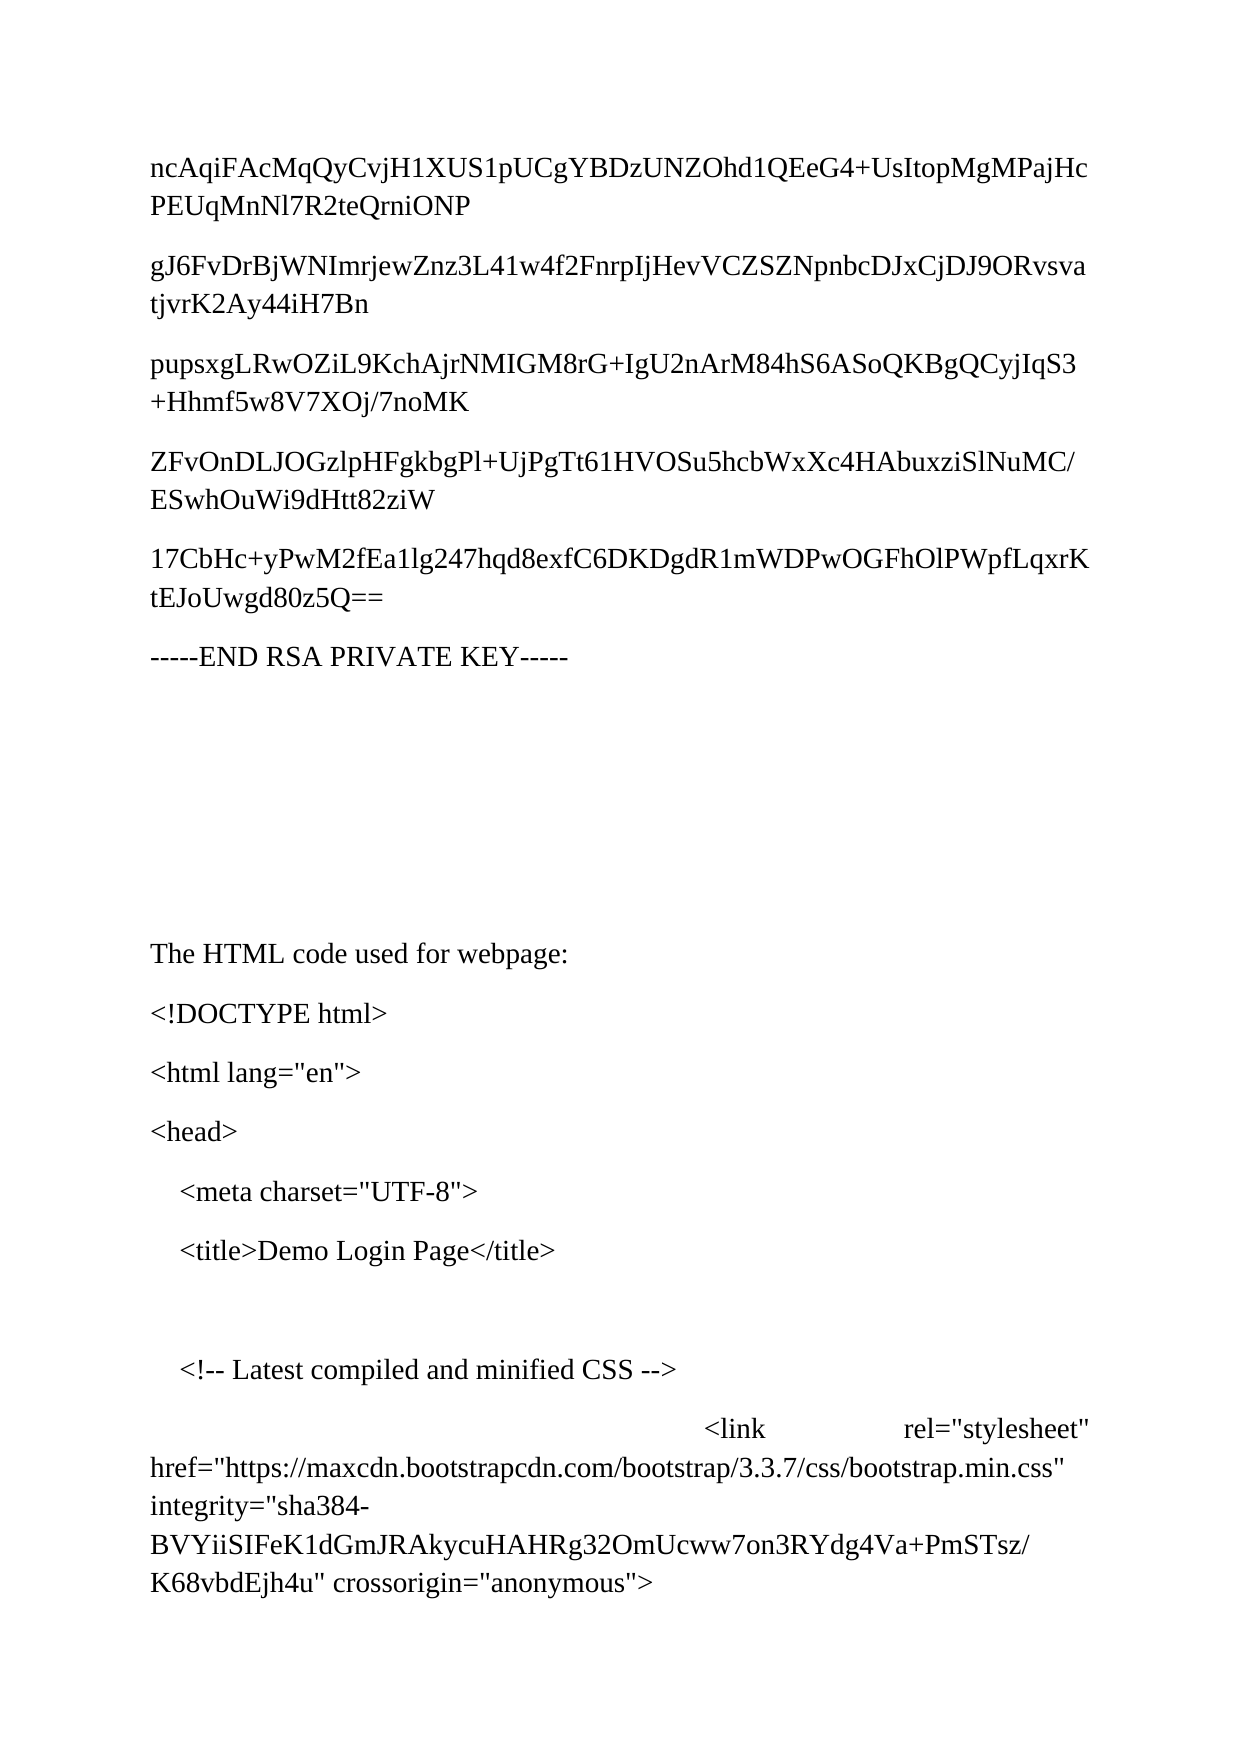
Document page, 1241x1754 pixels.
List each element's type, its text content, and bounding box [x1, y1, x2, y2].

text <title>Demo Login Page</title> [150, 1233, 1090, 1267]
text <meta charset="UTF-8"> [150, 1174, 1090, 1207]
text gJ6FvDrBjWNImrjewZnz3L41w4f2FnrpIjHevVCZSZNpnbcDJxCjDJ9ORvsvatjvrK2Ay44iH7Bn [150, 248, 1090, 320]
text pupsxgLRwOZiL9KchAjrNMIGM8rG+IgU2nArM84hS6ASoQKBgQCyjIqS3+Hhmf5w8V7XOj/7noMK [150, 346, 1090, 418]
text <!-- Latest compiled and minified CSS --> [150, 1352, 1090, 1386]
text ZFvOnDLJOGzlpHFgkbgPl+UjPgTt61HVOSu5hcbWxXc4HAbuxziSlNuMC/ESwhOuWi9dHtt82ziW [150, 444, 1090, 516]
text <!DOCTYPE html> [150, 996, 1090, 1029]
text 17CbHc+yPwM2fEa1lg247hqd8exfC6DKDgdR1mWDPwOGFhOlPWpfLqxrKtEJoUwgd80z5Q== [150, 542, 1090, 614]
text <head> [150, 1114, 1090, 1148]
text <link rel="stylesheet" href="https://maxcdn.bootstrapcdn.com/bootstrap/3.3.7/css/bootstrap.min.css" integrity="sha384-BVYiiSIFeK1dGmJRAkycuHAHRg32OmUcww7on3RYdg4Va+PmSTsz/K68vbdEjh4u" crossorigin="anonymous"> [150, 1411, 1090, 1599]
text The HTML code used for webpage: [150, 936, 1090, 970]
text <html lang="en"> [150, 1055, 1090, 1089]
text ncAqiFAcMqQyCvjH1XUS1pUCgYBDzUNZOhd1QEeG4+UsItopMgMPajHcPEUqMnNl7R2teQrniONP [150, 150, 1090, 222]
text -----END RSA PRIVATE KEY----- [150, 639, 1090, 673]
